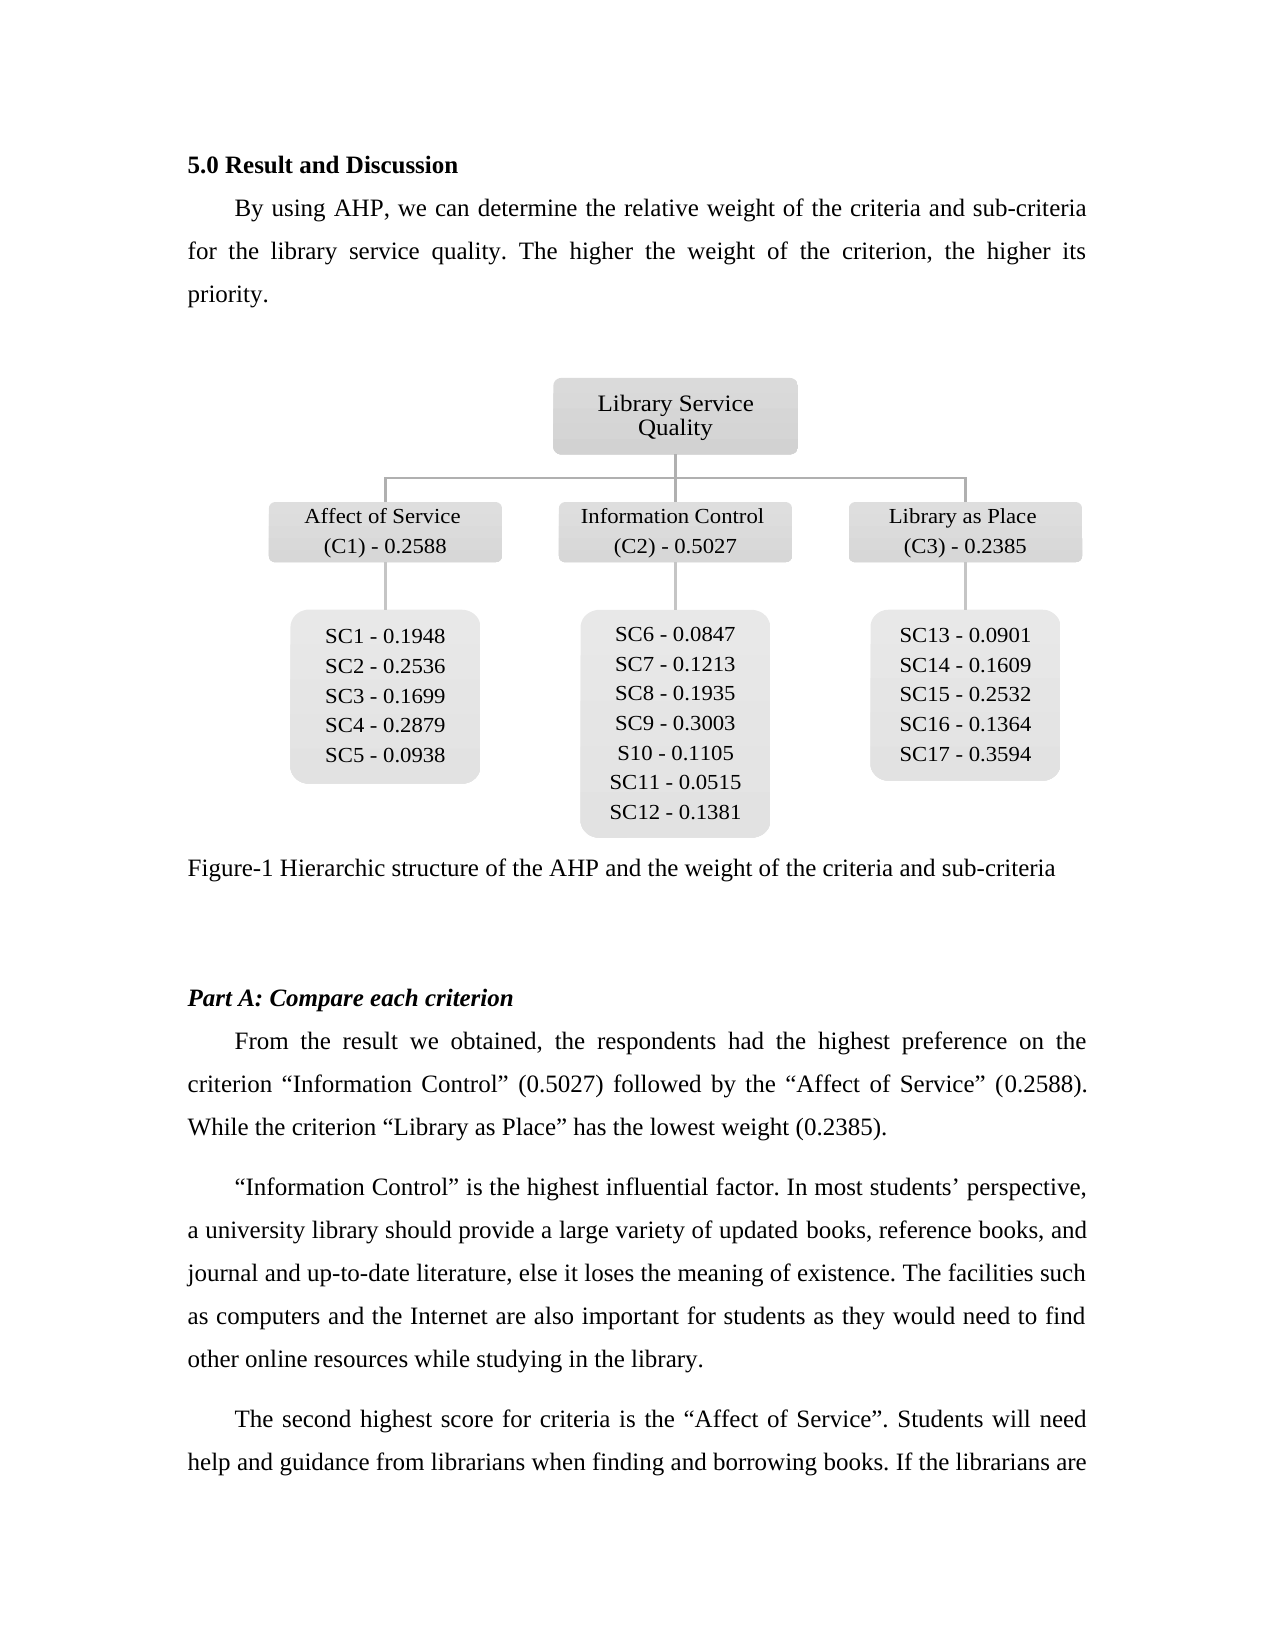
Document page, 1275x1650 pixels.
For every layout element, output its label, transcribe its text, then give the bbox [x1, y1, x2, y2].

text “Information Control” is the highest influential factor. In most students’ perspective, a university library should provide a large variety of updated books, reference books, and journal and up-to-date literature, else it loses the meaning of existence. The facilities such as computers and the Internet are also important for students as they would need to find other online resources while studying in the library. [187, 1286, 1087, 1373]
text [187, 1404, 1087, 1476]
text Figure-1 Hierarchic structure of the AHP and the weight of the criteria and sub-criteria [187, 853, 1087, 882]
text 5.0 Result and Discussion [187, 150, 1087, 179]
text Part A: Compare each criterion [187, 983, 1087, 1012]
text “Information Control” is the highest influential factor. In most students’ perspective, a university library should provide a large variety of updated books, reference books, and journal and up-to-date literature, else it loses the meaning of existence. The facilities such as computers and the Internet are also important for students as they would need to find other online resources while studying in the library. [187, 1172, 1087, 1285]
text From the result we obtained, the respondents had the highest preference on the criterion “Information Control” (0.5027) followed by the “Affect of Service” (0.2588). While the criterion “Library as Place” has the lowest weight (0.2385). [187, 1026, 1087, 1141]
text By using AHP, we can determine the relative weight of the criteria and sub-criteria for the library service quality. The higher the weight of the criterion, the higher its priority. [187, 193, 1087, 308]
